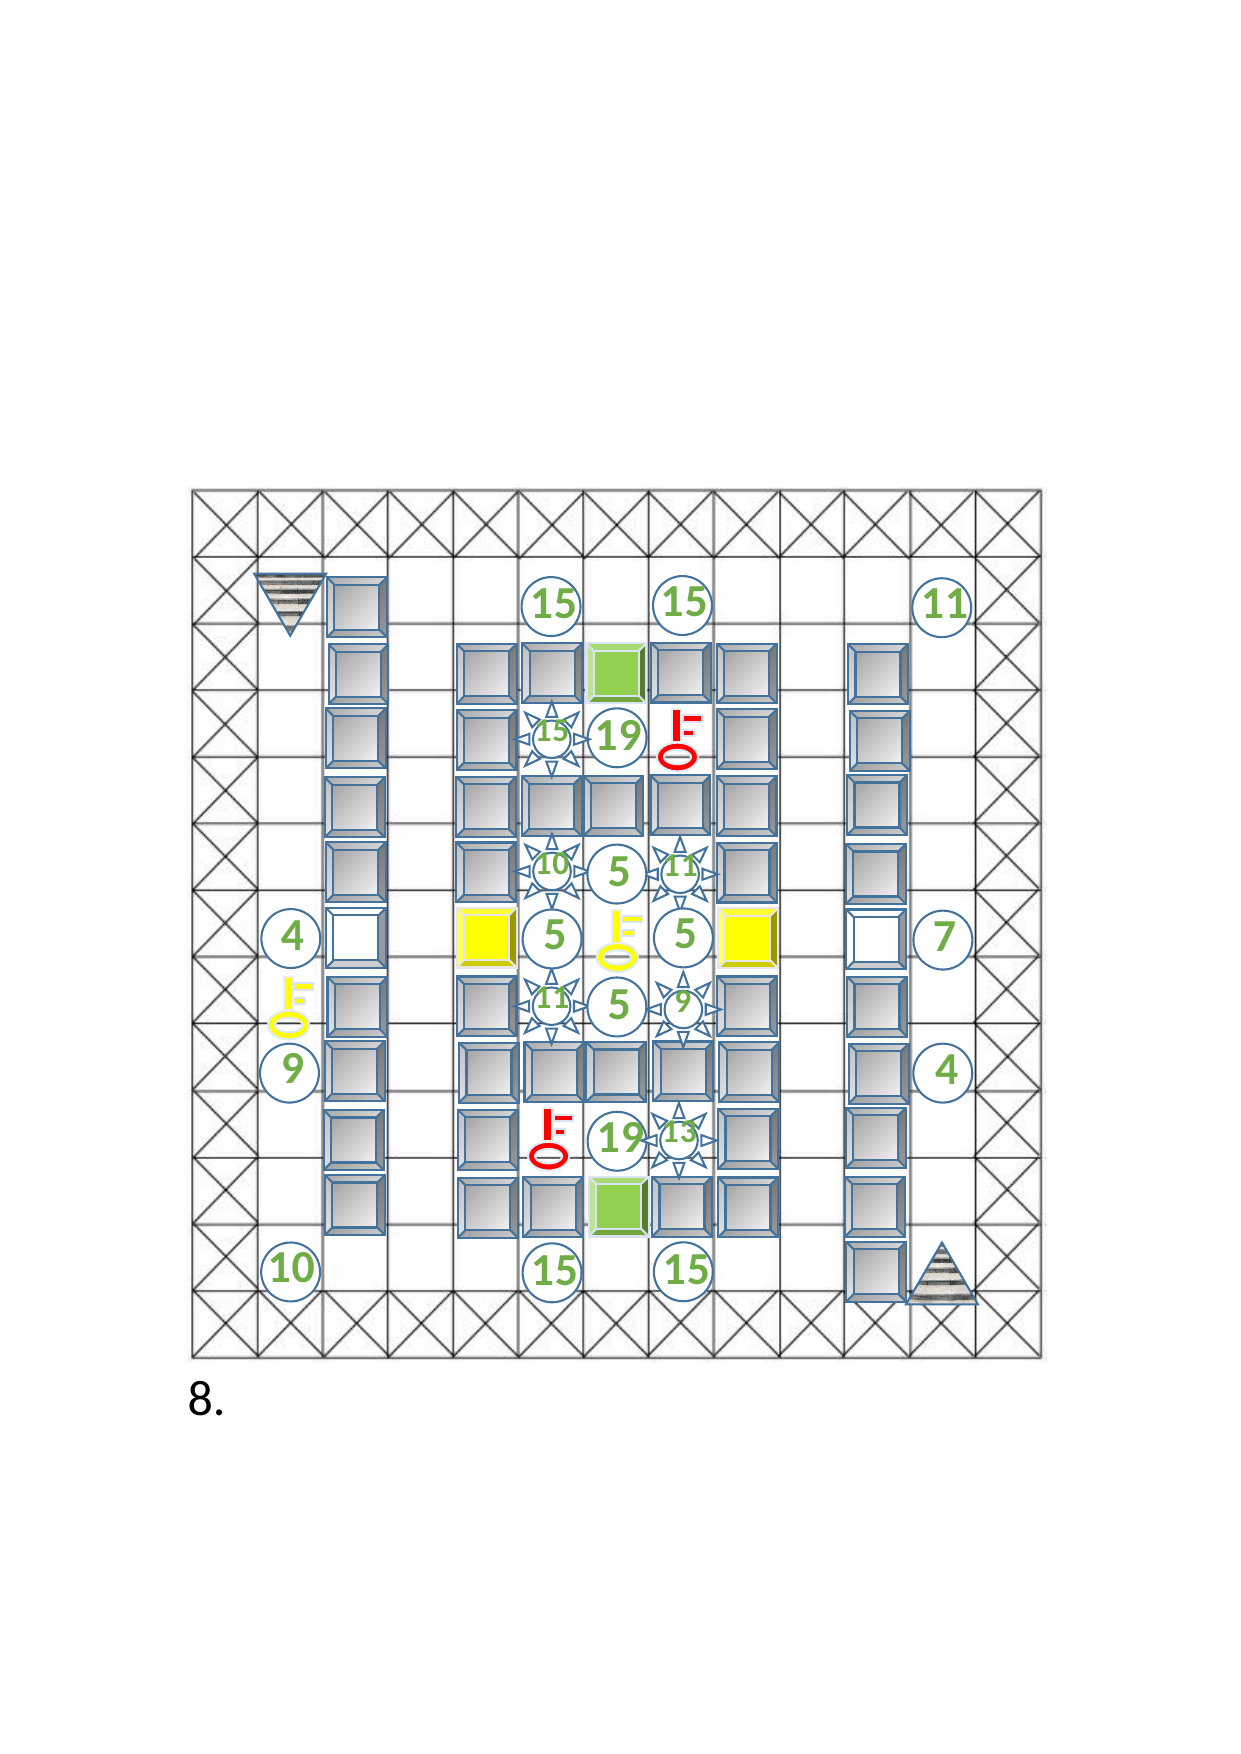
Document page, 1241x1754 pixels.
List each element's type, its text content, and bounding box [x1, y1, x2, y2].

text 8. [187, 1364, 1053, 1429]
picture [187, 487, 1047, 1364]
